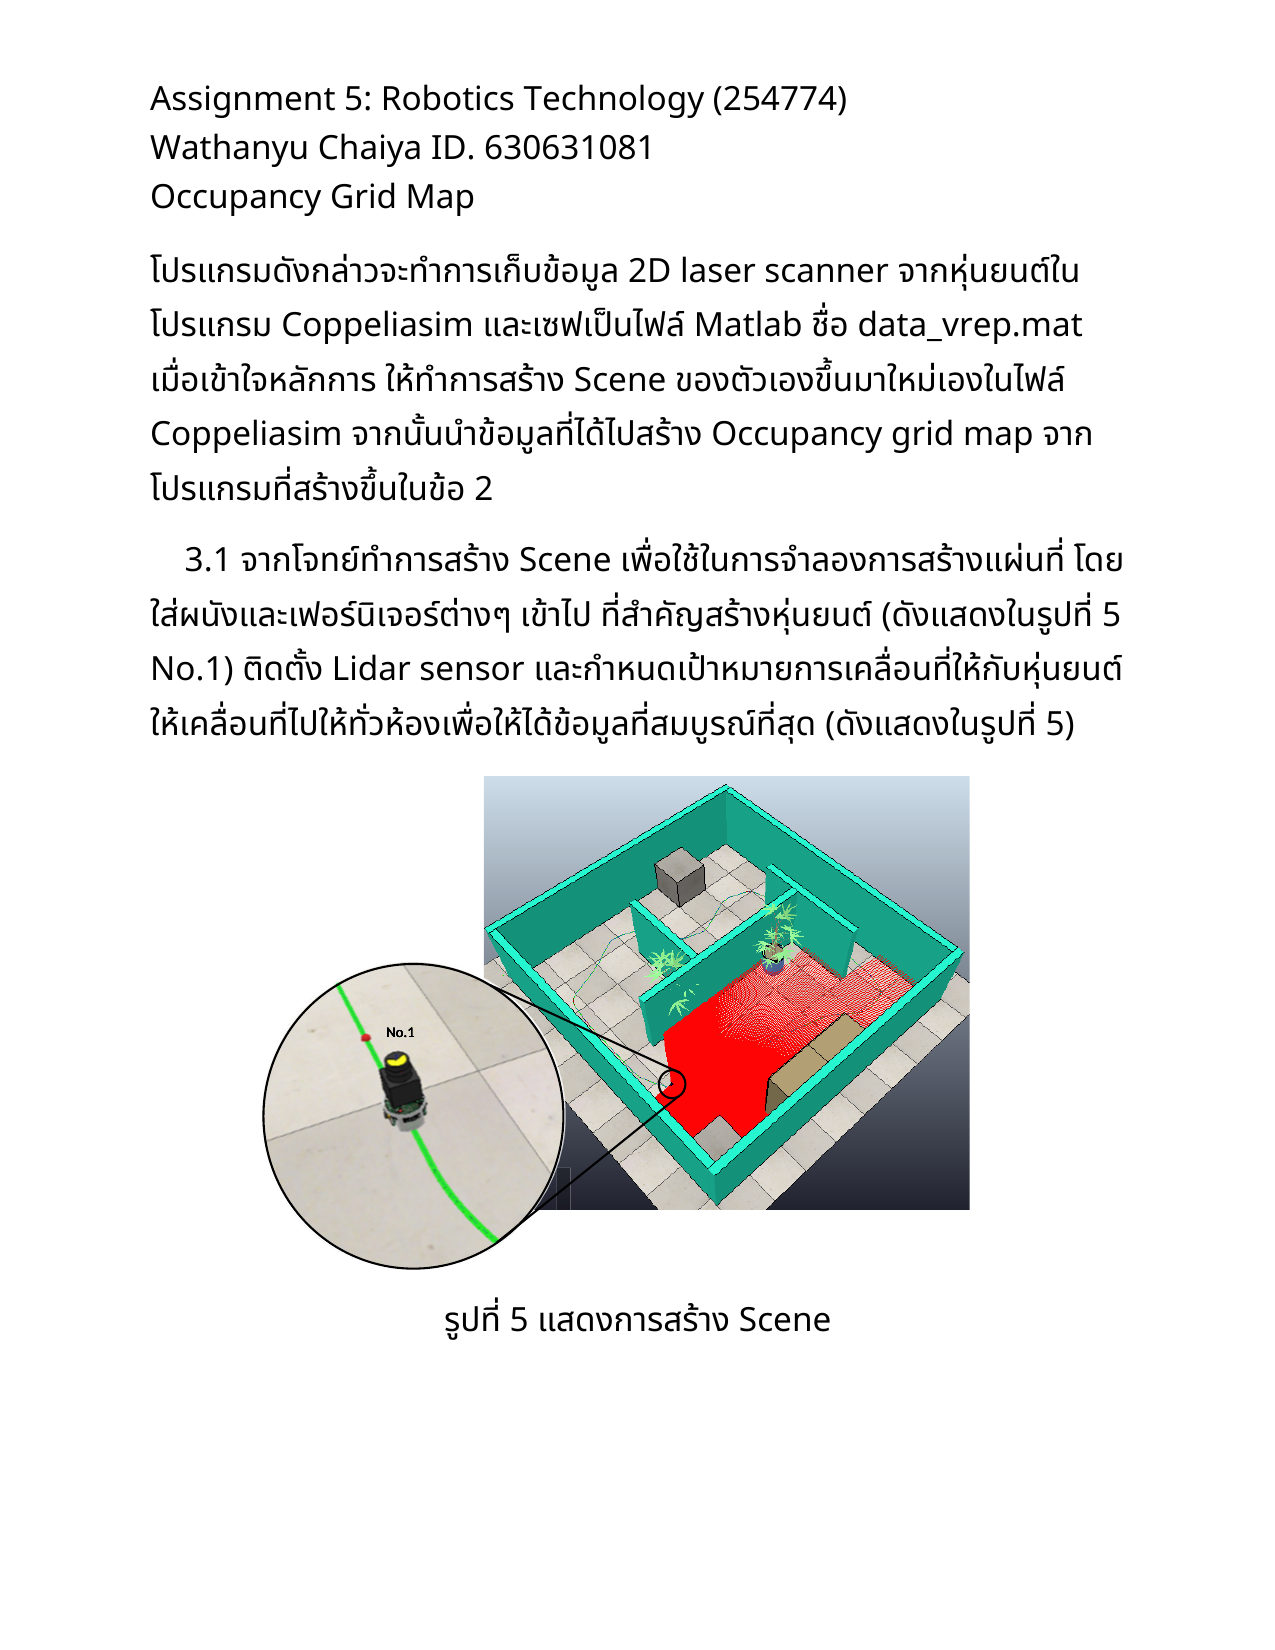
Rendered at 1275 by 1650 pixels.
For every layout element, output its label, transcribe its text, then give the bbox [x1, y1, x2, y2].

text 3.1 จากโจทย์ทำการสร้าง Scene เพื่อใช้ในการจำลองการสร้างแผ่นที่ โดยใส่ผนังและเฟอร์นิเจอร์ต่างๆ เข้าไป ที่สำคัญสร้างหุ่นยนต์ (ดังแสดงในรูปที่ 5 No.1) ติดตั้ง Lidar sensor และกำหนดเป้าหมายการเคลื่อนที่ให้กับหุ่นยนต์ให้เคลื่อนที่ไปให้ทั่วห้องเพื่อให้ได้ข้อมูลที่สมบูรณ์ที่สุด (ดังแสดงในรูปที่ 5) [150, 536, 1125, 750]
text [150, 246, 1125, 515]
text รูปที่ 5 แสดงการสร้าง Scene [150, 1296, 1125, 1347]
picture [260, 775, 970, 1271]
